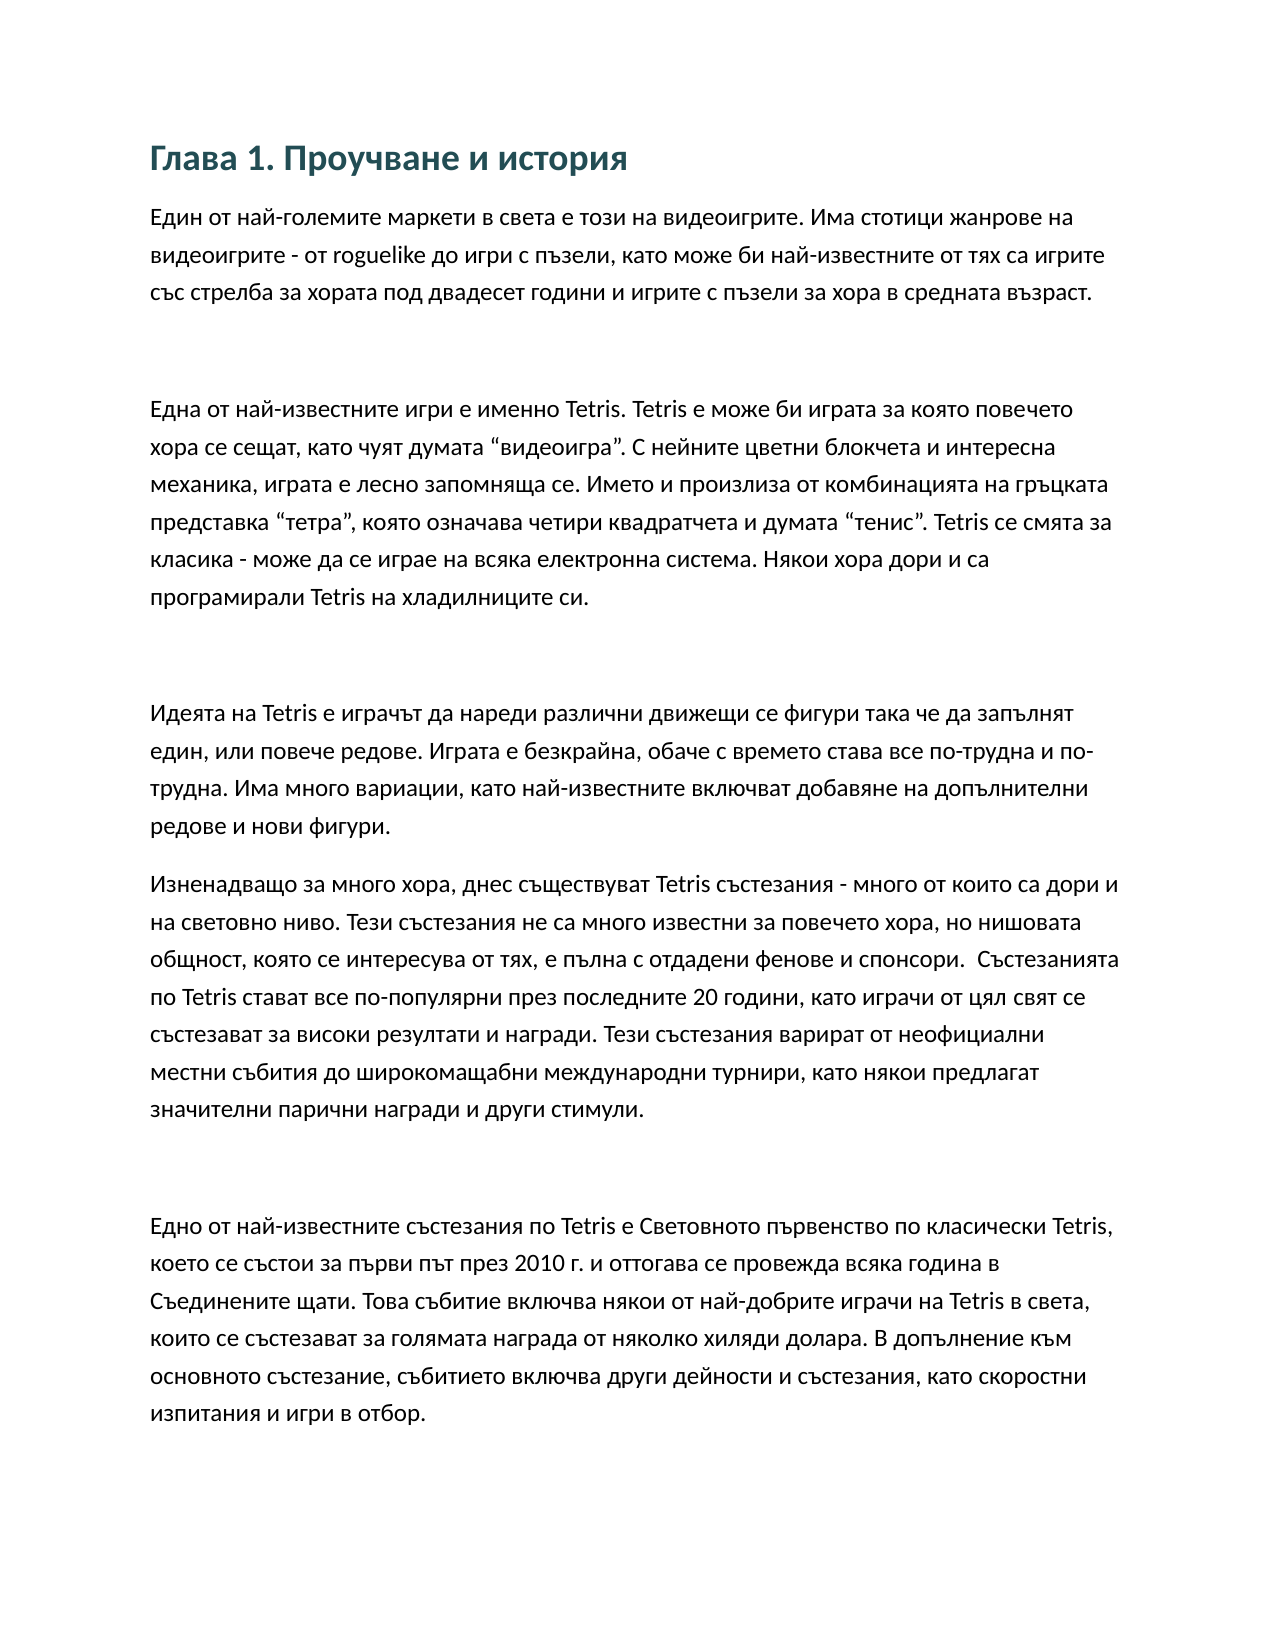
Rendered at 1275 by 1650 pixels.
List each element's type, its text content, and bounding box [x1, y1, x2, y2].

text Изненадващо за много хора, днес съществуват Tetris състезания - много от които са дори и на световно ниво. Тези състезания не са много известни за повечето хора, но нишовата общност, която се интересува от тях, е пълна с отдадени фенове и спонсори. Състезанията по Tetris стават все по-популярни през последните 20 години, като играчи от цял ​​свят се състезават за високи резултати и награди. Тези състезания варират от неофициални местни събития до широкомащабни международни турнири, като някои предлагат значителни парични награди и други стимули. [150, 862, 1125, 1125]
text Едно от най-известните състезания по Tetris е Световното първенство по класически Tetris, което се състои за първи път през 2010 г. и оттогава се провежда всяка година в Съединените щати. Това събитие включва някои от най-добрите играчи на Tetris в света, които се състезават за голямата награда от няколко хиляди долара. В допълнение към основното състезание, събитието включва други дейности и състезания, като скоростни изпитания и игри в отбор. [150, 1204, 1125, 1429]
text Глава 1. Проучване и история [150, 150, 1125, 175]
text Един от най-големите маркети в света е този на видеоигрите. Има стотици жанрове на видеоигрите - от roguelike до игри с пъзели, като може би най-известните от тях са игрите със стрелба за хората под двадесет години и игрите с пъзели за хора в средната възраст. [150, 196, 1125, 308]
text Една от най-известните игри е именно Tetris. Tetris е може би играта за която повечето хора се сещат, като чуят думата “видеоигра”. С нейните цветни блокчета и интересна механика, играта е лесно запомняща се. Името и произлиза от комбинацията на гръцката представка “тетра”, която означава четири квадратчета и думата “тенис”. Tetris се смята за класика - може да се играе на всяка електронна система. Някои хора дори и са програмирали Tetris на хладилниците си. [150, 387, 1125, 612]
text Идеята на Tetris е играчът да нареди различни движещи се фигури така че да запълнят един, или повече редове. Играта е безкрайна, обаче с времето става все по-трудна и по-трудна. Има много вариации, като най-известните включват добавяне на допълнителни редове и нови фигури. [150, 692, 1125, 842]
